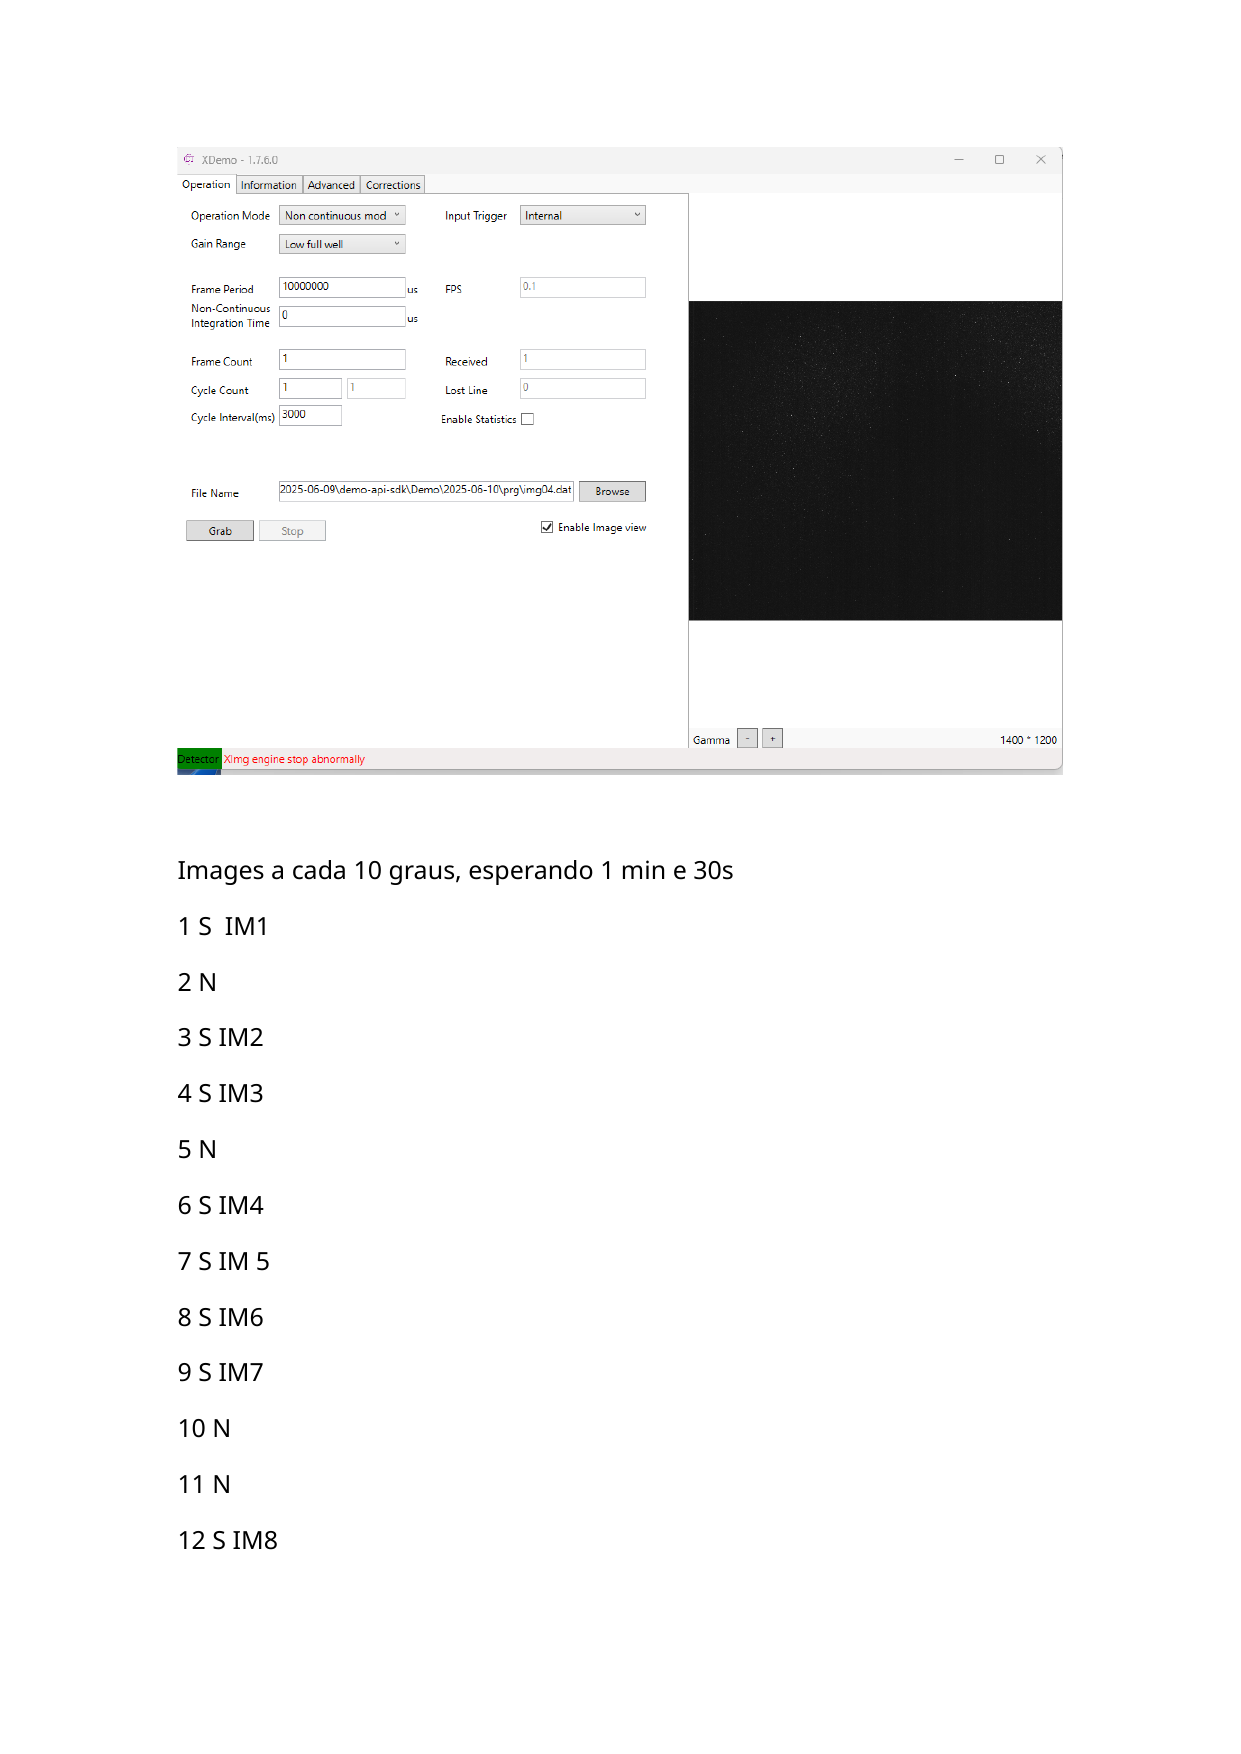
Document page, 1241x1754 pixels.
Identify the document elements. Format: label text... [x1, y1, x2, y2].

text 10 N [177, 1411, 1063, 1445]
text 8 S IM6 [177, 1299, 1063, 1333]
text 2 N [177, 964, 1063, 998]
text 9 S IM7 [177, 1355, 1063, 1389]
text 7 S IM 5 [177, 1243, 1063, 1277]
text 11 N [177, 1467, 1063, 1501]
text 1 S IM1 [177, 908, 1063, 942]
text 4 S IM3 [177, 1076, 1063, 1110]
text 5 N [177, 1132, 1063, 1166]
text 12 S IM8 [177, 1523, 1063, 1557]
picture [177, 147, 1063, 775]
text 3 S IM2 [177, 1020, 1063, 1054]
text Images a cada 10 graus, esperando 1 min e 30s [177, 853, 1063, 887]
text 6 S IM4 [177, 1188, 1063, 1222]
